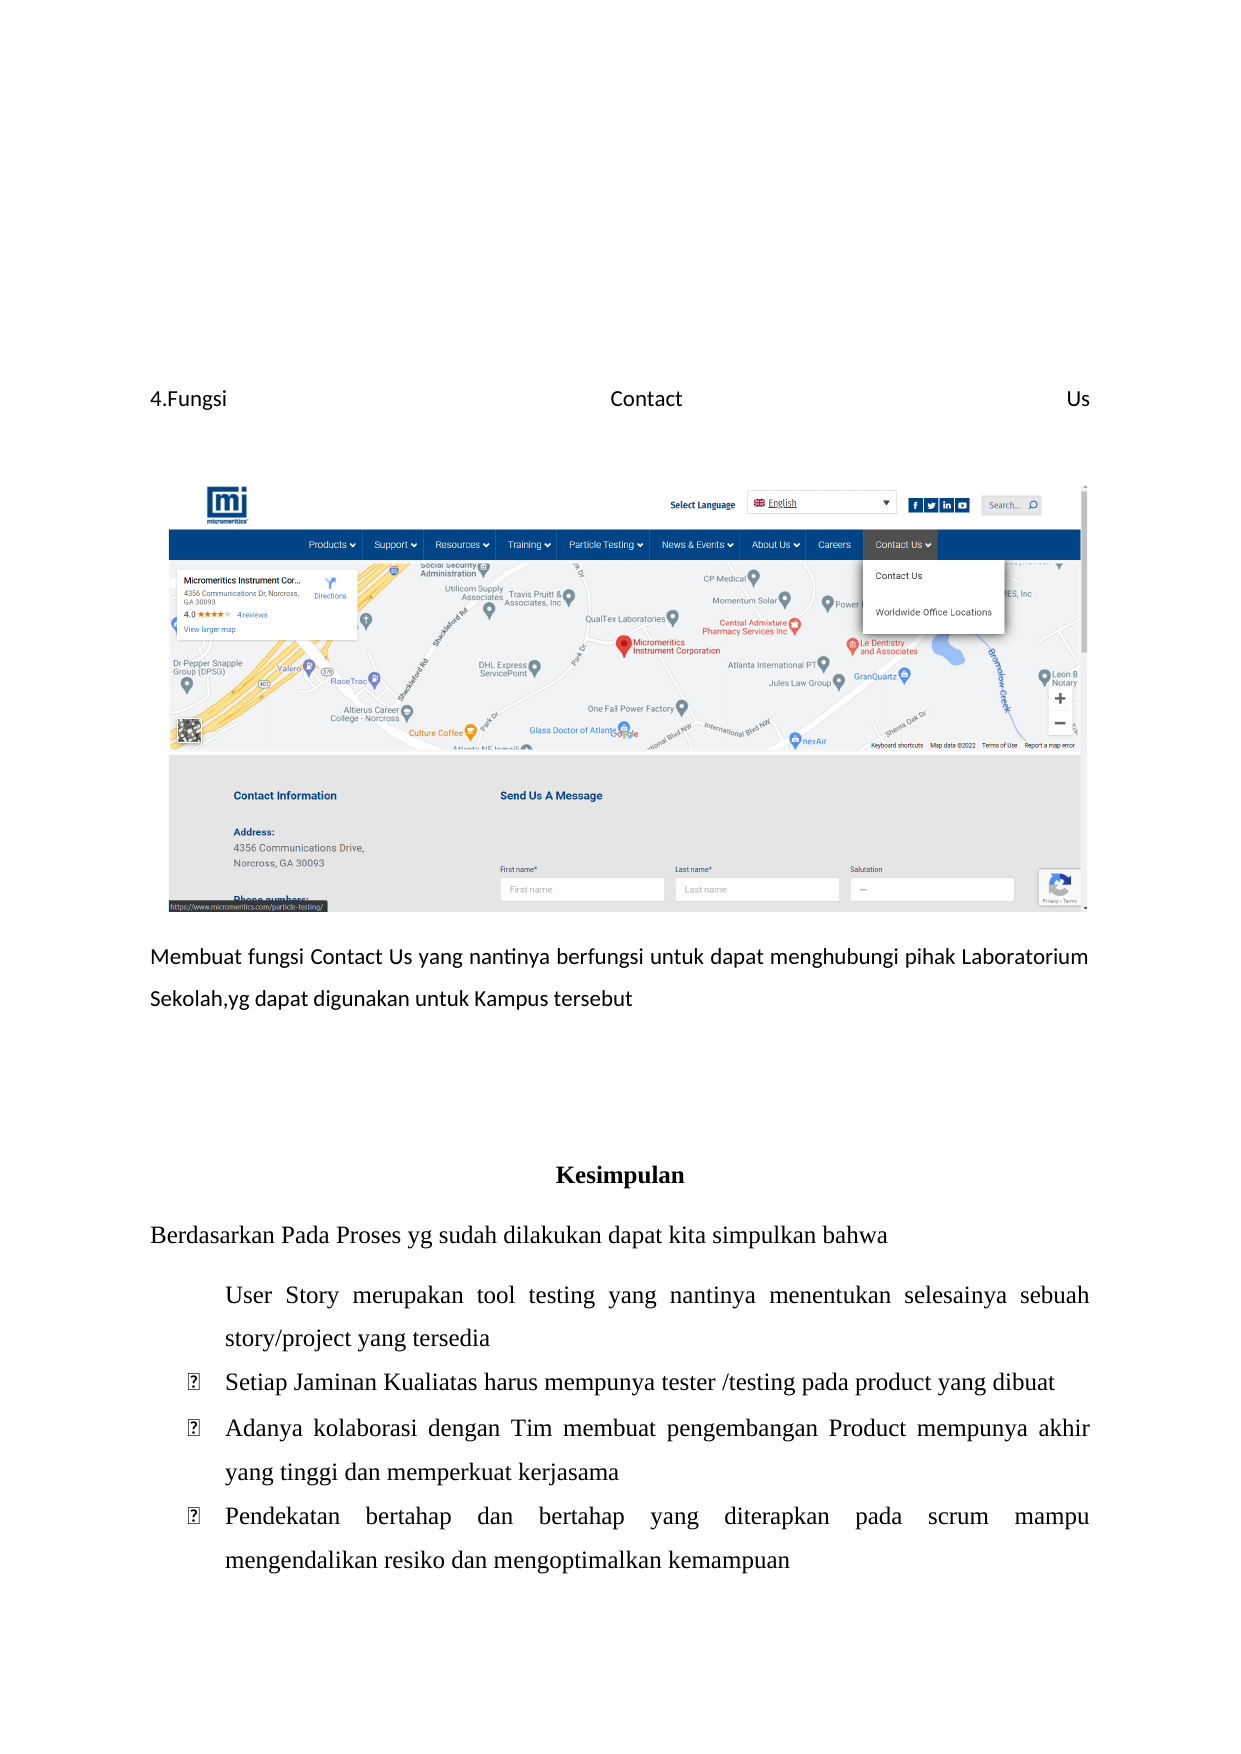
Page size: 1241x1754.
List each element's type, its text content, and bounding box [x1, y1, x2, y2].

list User Story merupakan tool testing yang nantinya menentukan selesainya sebuah story/project yang tersedia [187, 1280, 1090, 1352]
list Pendekatan bertahap dan bertahap yang diterapkan pada scrum mampu mengendalikan resiko dan mengoptimalkan kemampuan [187, 1500, 1090, 1573]
list Setiap Jaminan Kualiatas harus mempunya tester /testing pada product yang dibuat [187, 1366, 1090, 1397]
text Membuat fungsi Contact Us yang nantinya berfungsi untuk dapat menghubungi pihak Laboratorium Sekolah,yg dapat digunakan untuk Kampus tersebut [150, 942, 1090, 1012]
text 4.Fungsi Contact Us [150, 384, 1090, 454]
text Kesimpulan [150, 1160, 1090, 1189]
text Berdasarkan Pada Proses yg sudah dilakukan dapat kita simpulkan bahwa [150, 1220, 1090, 1249]
list Adanya kolaborasi dengan Tim membuat pengembangan Product mempunya akhir yang tinggi dan memperkuat kerjasama [187, 1412, 1090, 1486]
